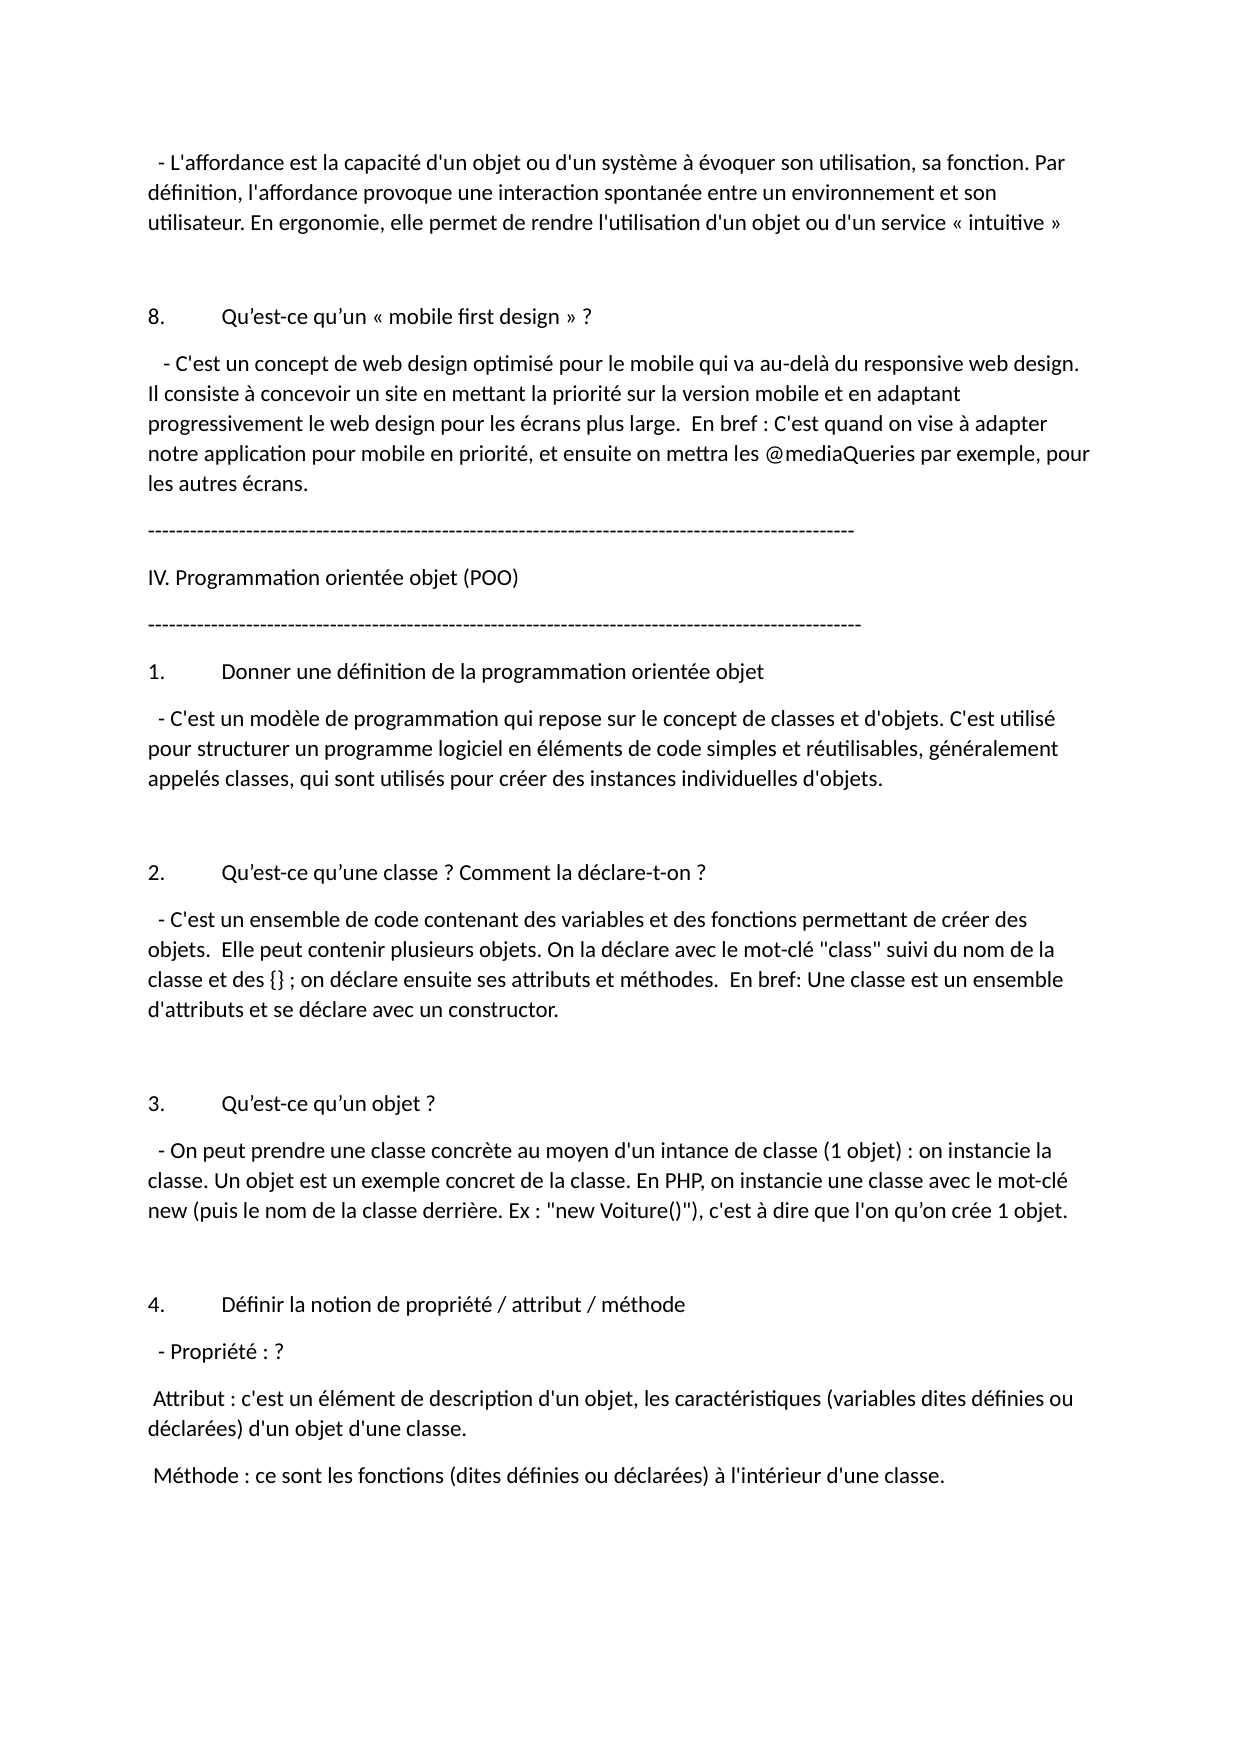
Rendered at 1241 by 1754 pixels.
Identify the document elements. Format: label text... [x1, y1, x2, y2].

text ------------------------------------------------------------------------------------------------------ [148, 610, 1093, 638]
text - C'est un modèle de programmation qui repose sur le concept de classes et d'objets. C'est utilisé pour structurer un programme logiciel en éléments de code simples et réutilisables, généralement appelés classes, qui sont utilisés pour créer des instances individuelles d'objets. [148, 704, 1093, 792]
text 4. Définir la notion de propriété / attribut / méthode [148, 1290, 1093, 1318]
text Méthode : ce sont les fonctions (dites définies ou déclarées) à l'intérieur d'une classe. [148, 1461, 1093, 1489]
text - C'est un concept de web design optimisé pour le mobile qui va au-delà du responsive web design. Il consiste à concevoir un site en mettant la priorité sur la version mobile et en adaptant progressivement le web design pour les écrans plus large. En bref : C'est quand on vise à adapter notre application pour mobile en priorité, et ensuite on mettra les @mediaQueries par exemple, pour les autres écrans. [148, 349, 1093, 497]
text Attribut : c'est un élément de description d'un objet, les caractéristiques (variables dites définies ou déclarées) d'un objet d'une classe. [148, 1384, 1093, 1442]
text IV. Programmation orientée objet (POO) [148, 563, 1093, 591]
text 2. Qu’est-ce qu’une classe ? Comment la déclare-t-on ? [148, 858, 1093, 886]
text 1. Donner une définition de la programmation orientée objet [148, 657, 1093, 685]
text - C'est un ensemble de code contenant des variables et des fonctions permettant de créer des objets. Elle peut contenir plusieurs objets. On la déclare avec le mot-clé "class" suivi du nom de la classe et des {} ; on déclare ensuite ses attributs et méthodes. En bref: Une classe est un ensemble d'attributs et se déclare avec un constructor. [148, 905, 1093, 1023]
text - Propriété : ? [148, 1337, 1093, 1365]
text 3. Qu’est-ce qu’un objet ? [148, 1089, 1093, 1117]
text - On peut prendre une classe concrète au moyen d'un intance de classe (1 objet) : on instancie la classe. Un objet est un exemple concret de la classe. En PHP, on instancie une classe avec le mot-clé new (puis le nom de la classe derrière. Ex : "new Voiture()"), c'est à dire que l'on qu’on crée 1 objet. [148, 1136, 1093, 1224]
text 8. Qu’est-ce qu’un « mobile first design » ? [148, 302, 1093, 330]
text - L'affordance est la capacité d'un objet ou d'un système à évoquer son utilisation, sa fonction. Par définition, l'affordance provoque une interaction spontanée entre un environnement et son utilisateur. En ergonomie, elle permet de rendre l'utilisation d'un objet ou d'un service « intuitive » [148, 148, 1093, 236]
text ----------------------------------------------------------------------------------------------------- [148, 516, 1093, 544]
